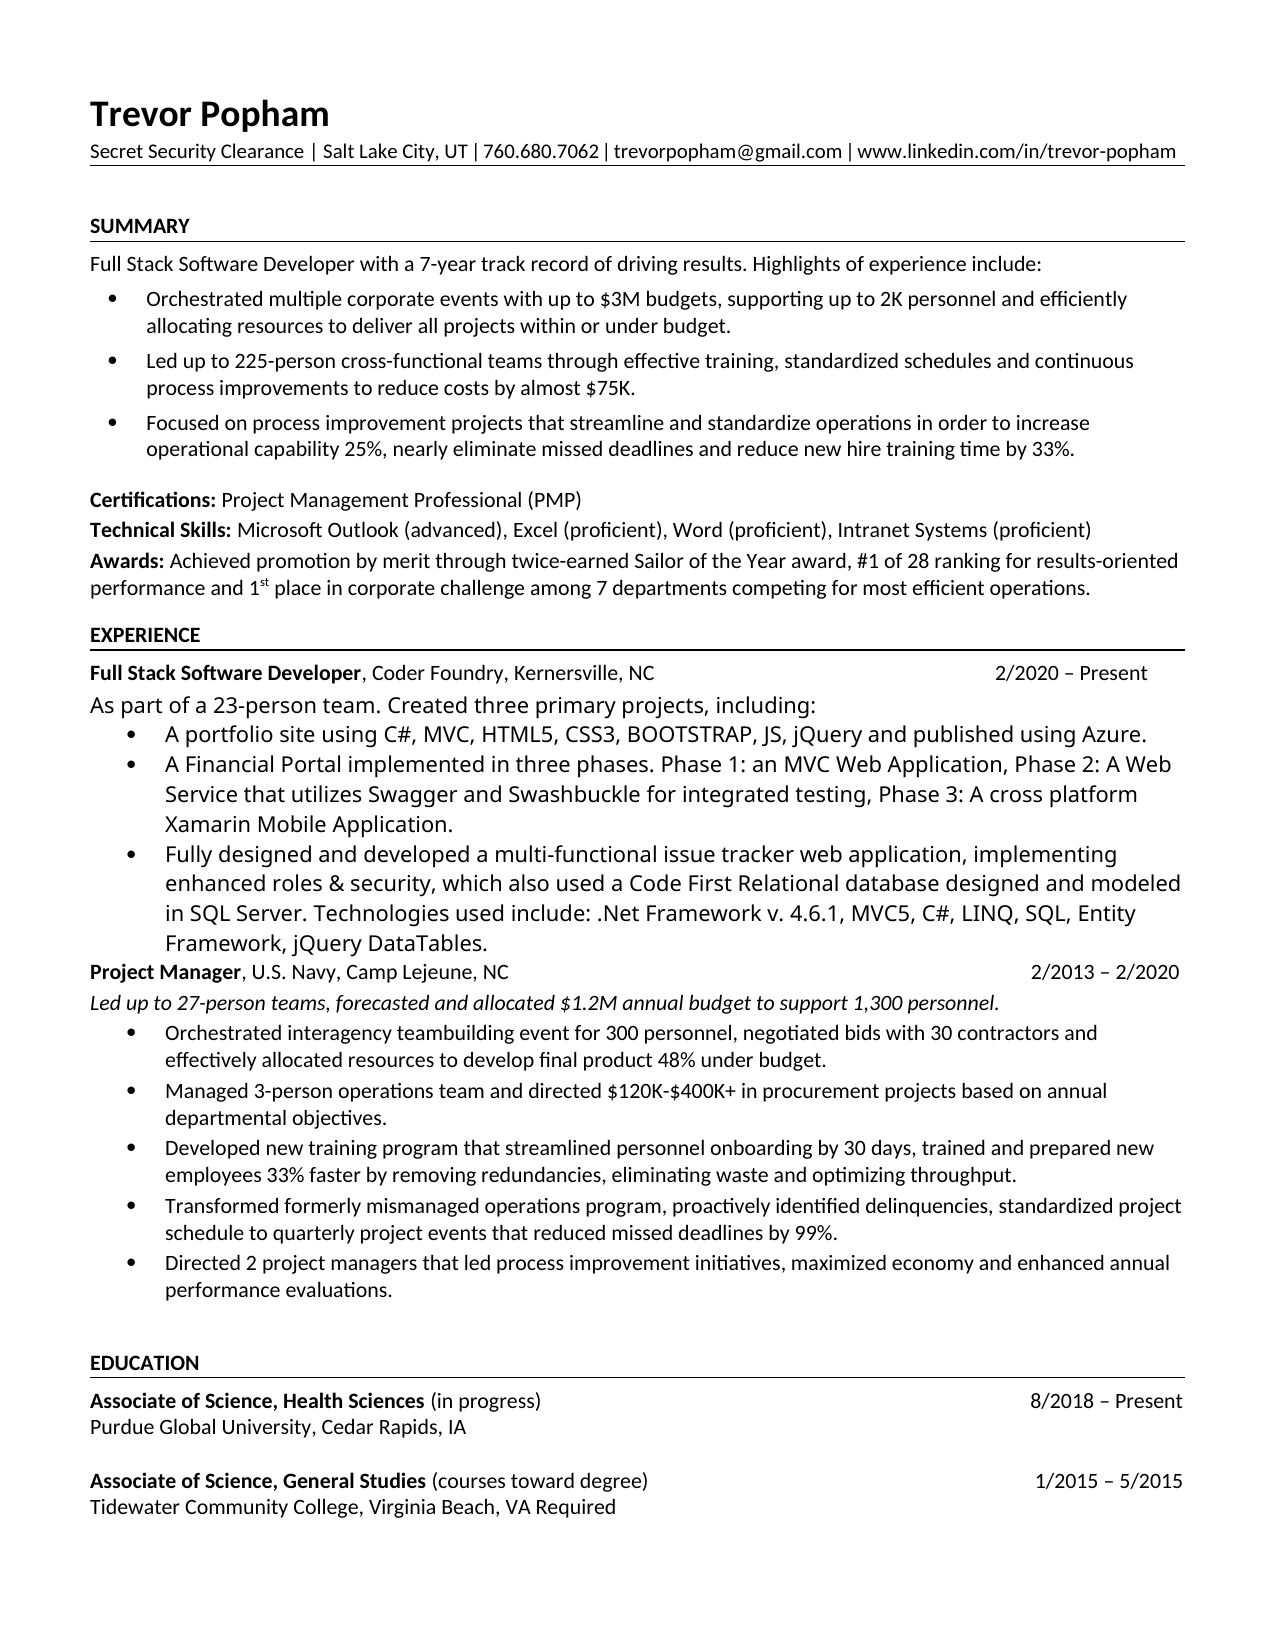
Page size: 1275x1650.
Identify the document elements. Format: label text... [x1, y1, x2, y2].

list A portfolio site using C#, MVC, HTML5, CSS3, BOOTSTRAP, JS, jQuery and published using Azure. [127, 719, 1185, 749]
list Developed new training program that streamlined personnel onboarding by 30 days, trained and prepared new employees 33% faster by removing redundancies, eliminating waste and optimizing throughput. [127, 1134, 1185, 1188]
text Led up to 27-person teams, forecasted and allocated $1.2M annual budget to support 1,300 personnel. [90, 989, 1185, 1015]
text EDUCATION [90, 1349, 1185, 1377]
list Fully designed and developed a multi-functional issue tracker web application, implementing enhanced roles & security, which also used a Code First Relational database designed and modeled in SQL Server. Technologies used include: .Net Framework v. 4.6.1, MVC5, C#, LINQ, SQL, Entity Framework, jQuery DataTables. [127, 839, 1185, 958]
list Directed 2 project managers that led process improvement initiatives, maximized economy and enhanced annual performance evaluations. [127, 1249, 1185, 1303]
text Associate of Science, General Studies (courses toward degree) 1/2015 – 5/2015 [90, 1467, 1185, 1493]
text Associate of Science, Health Sciences (in progress) 8/2018 – Present [90, 1387, 1185, 1413]
text Full Stack Software Developer, Coder Foundry, Kernersville, NC 2/2020 – Present [90, 659, 1185, 686]
list Transformed formerly mismanaged operations program, proactively identified delinquencies, standardized project schedule to quarterly project events that reduced missed deadlines by 99%. [127, 1192, 1185, 1245]
text As part of a 23-person team. Created three primary projects, including: [90, 690, 1185, 719]
text Trevor Popham [90, 90, 1185, 138]
text Purdue Global University, Cedar Rapids, IA [90, 1413, 1185, 1440]
list Orchestrated interagency teambuilding event for 300 personnel, negotiated bids with 30 contractors and effectively allocated resources to develop final product 48% under budget. [127, 1019, 1185, 1073]
text Technical Skills: Microsoft Outlook (advanced), Excel (proficient), Word (proficient), Intranet Systems (proficient) [90, 517, 1185, 543]
text Project Manager, U.S. Navy, Camp Lejeune, NC 2/2013 – 2/2020 [90, 958, 1185, 984]
text Tidewater Community College, Virginia Beach, VA Required [90, 1493, 1185, 1520]
text Secret Security Clearance | Salt Lake City, UT ǀ 760.680.7062 ǀ trevorpopham@gmail.com ǀ www.linkedin.com/in/trevor-popham [90, 138, 1185, 165]
text SUMMARY [90, 212, 1185, 241]
list Focused on process improvement projects that streamline and standardize operations in order to increase operational capability 25%, nearly eliminate missed deadlines and reduce new hire training time by 33%. [109, 409, 1185, 462]
text Awards: Achieved promotion by merit through twice-earned Sailor of the Year award, #1 of 28 ranking for results-oriented performance and 1st place in corporate challenge among 7 departments competing for most efficient operations. [90, 547, 1185, 601]
list A Financial Portal implemented in three phases. Phase 1: an MVC Web Application, Phase 2: A Web Service that utilizes Swagger and Swashbuckle for integrated testing, Phase 3: A cross platform Xamarin Mobile Application. [127, 749, 1185, 839]
text EXPERIENCE [90, 621, 1185, 649]
list Led up to 225-person cross-functional teams through effective training, standardized schedules and continuous process improvements to reduce costs by almost $75K. [109, 347, 1185, 400]
list Managed 3-person operations team and directed $120K-$400K+ in procurement projects based on annual departmental objectives. [127, 1077, 1185, 1130]
list Orchestrated multiple corporate events with up to $3M budgets, supporting up to 2K personnel and efficiently allocating resources to deliver all projects within or under budget. [109, 285, 1185, 339]
text Certifications: Project Management Professional (PMP) [90, 486, 1185, 512]
text Full Stack Software Developer with a 7-year track record of driving results. Highlights of experience include: [90, 250, 1185, 277]
